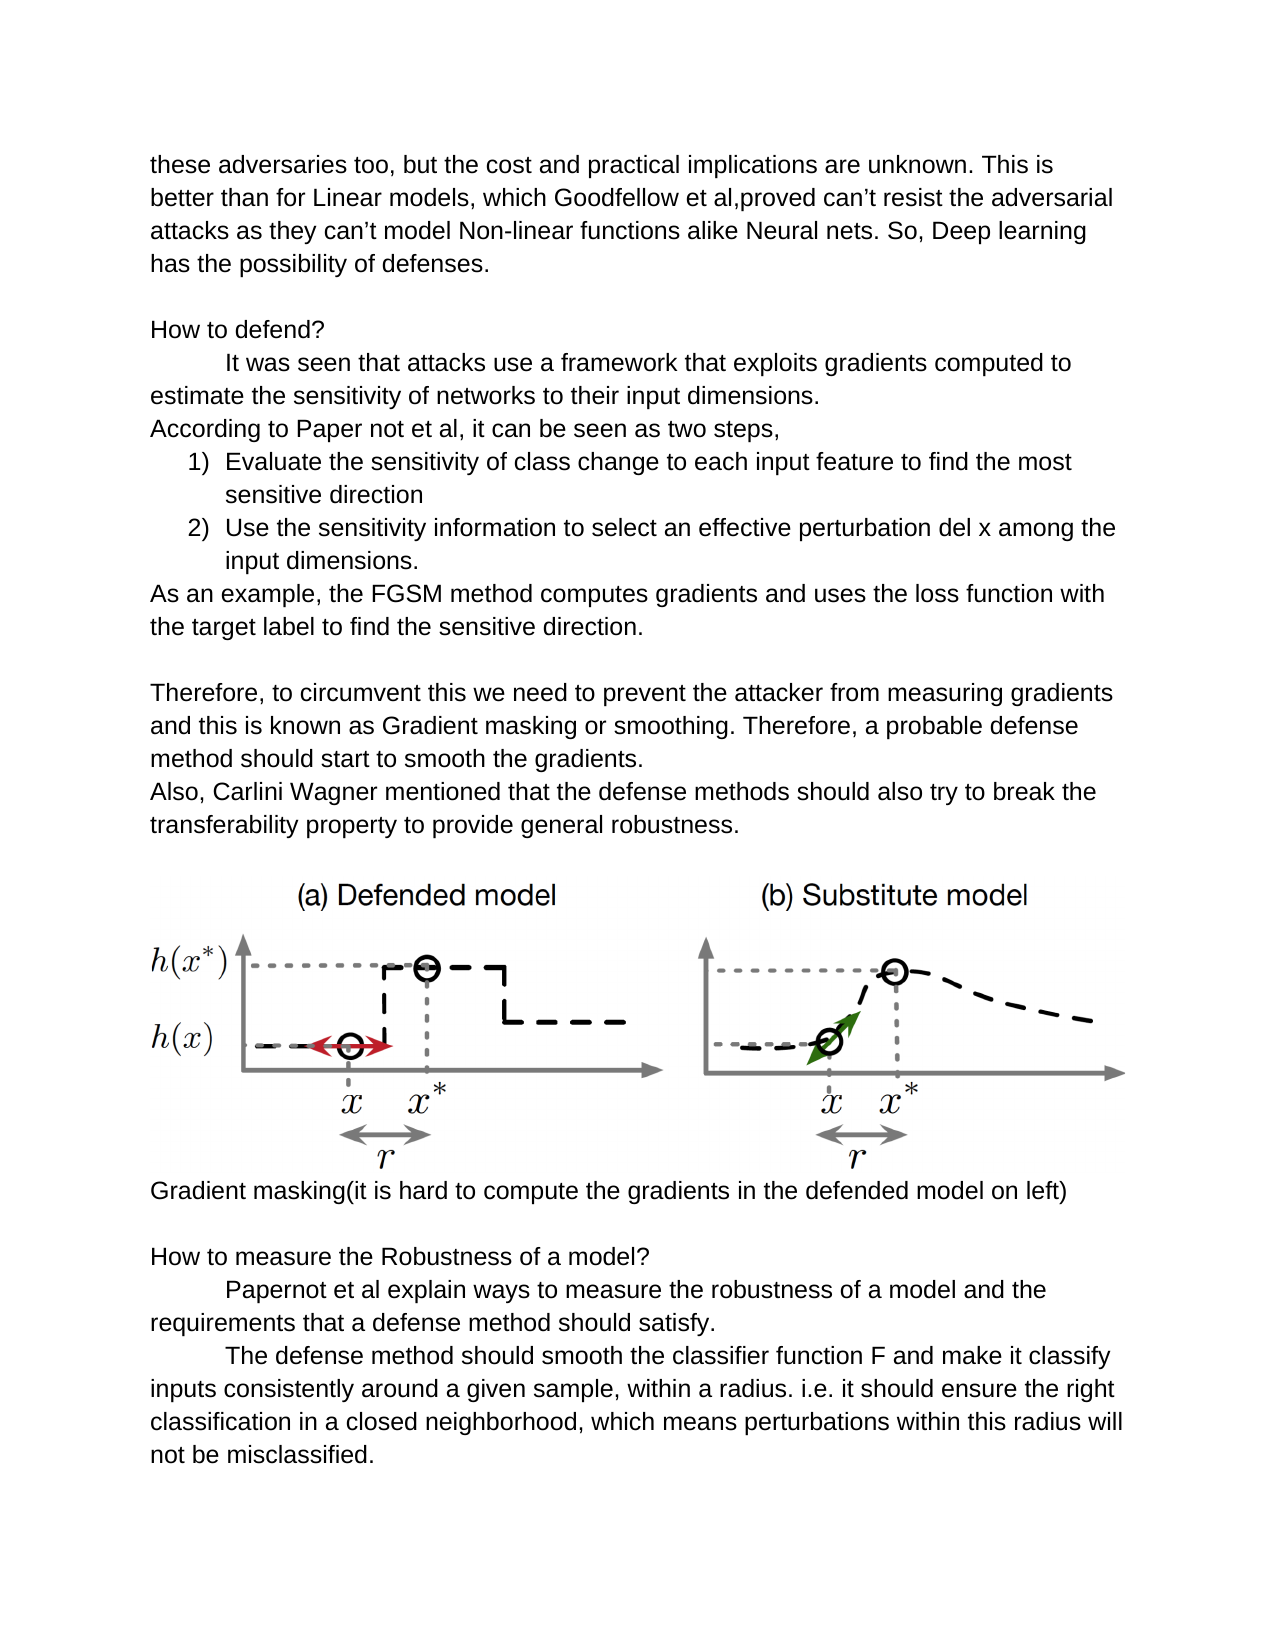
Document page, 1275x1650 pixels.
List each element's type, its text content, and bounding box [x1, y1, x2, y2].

text Therefore, to circumvent this we need to prevent the attacker from measuring gradients and this is known as Gradient masking or smoothing. Therefore, a probable defense method should start to smooth the gradients. [150, 678, 1125, 773]
picture [150, 876, 1125, 1173]
text The defense method should smooth the classifier function F and make it classify inputs consistently around a given sample, within a radius. i.e. it should ensure the right classification in a closed neighborhood, which means perturbations within this radius will not be misclassified. [150, 1341, 1125, 1469]
list Use the sensitivity information to select an effective perturbation del x among the input dimensions. [187, 513, 1125, 575]
text Also, Carlini Wagner mentioned that the defense methods should also try to break the transferability property to provide general robustness. [150, 777, 1125, 839]
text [150, 150, 1125, 278]
text According to Paper not et al, it can be seen as two steps, [150, 414, 1125, 443]
text How to defend? [150, 315, 1125, 344]
text It was seen that attacks use a framework that exploits gradients computed to estimate the sensitivity of networks to their input dimensions. [150, 348, 1125, 410]
text As an example, the FGSM method computes gradients and uses the loss function with the target label to find the sensitive direction. [150, 579, 1125, 641]
list Evaluate the sensitivity of class change to each input feature to find the most sensitive direction [187, 447, 1125, 509]
text How to measure the Robustness of a model? [150, 1242, 1125, 1271]
text Gradient masking(it is hard to compute the gradients in the defended model on left) [150, 1176, 1125, 1205]
text Papernot et al explain ways to measure the robustness of a model and the requirements that a defense method should satisfy. [150, 1275, 1125, 1337]
